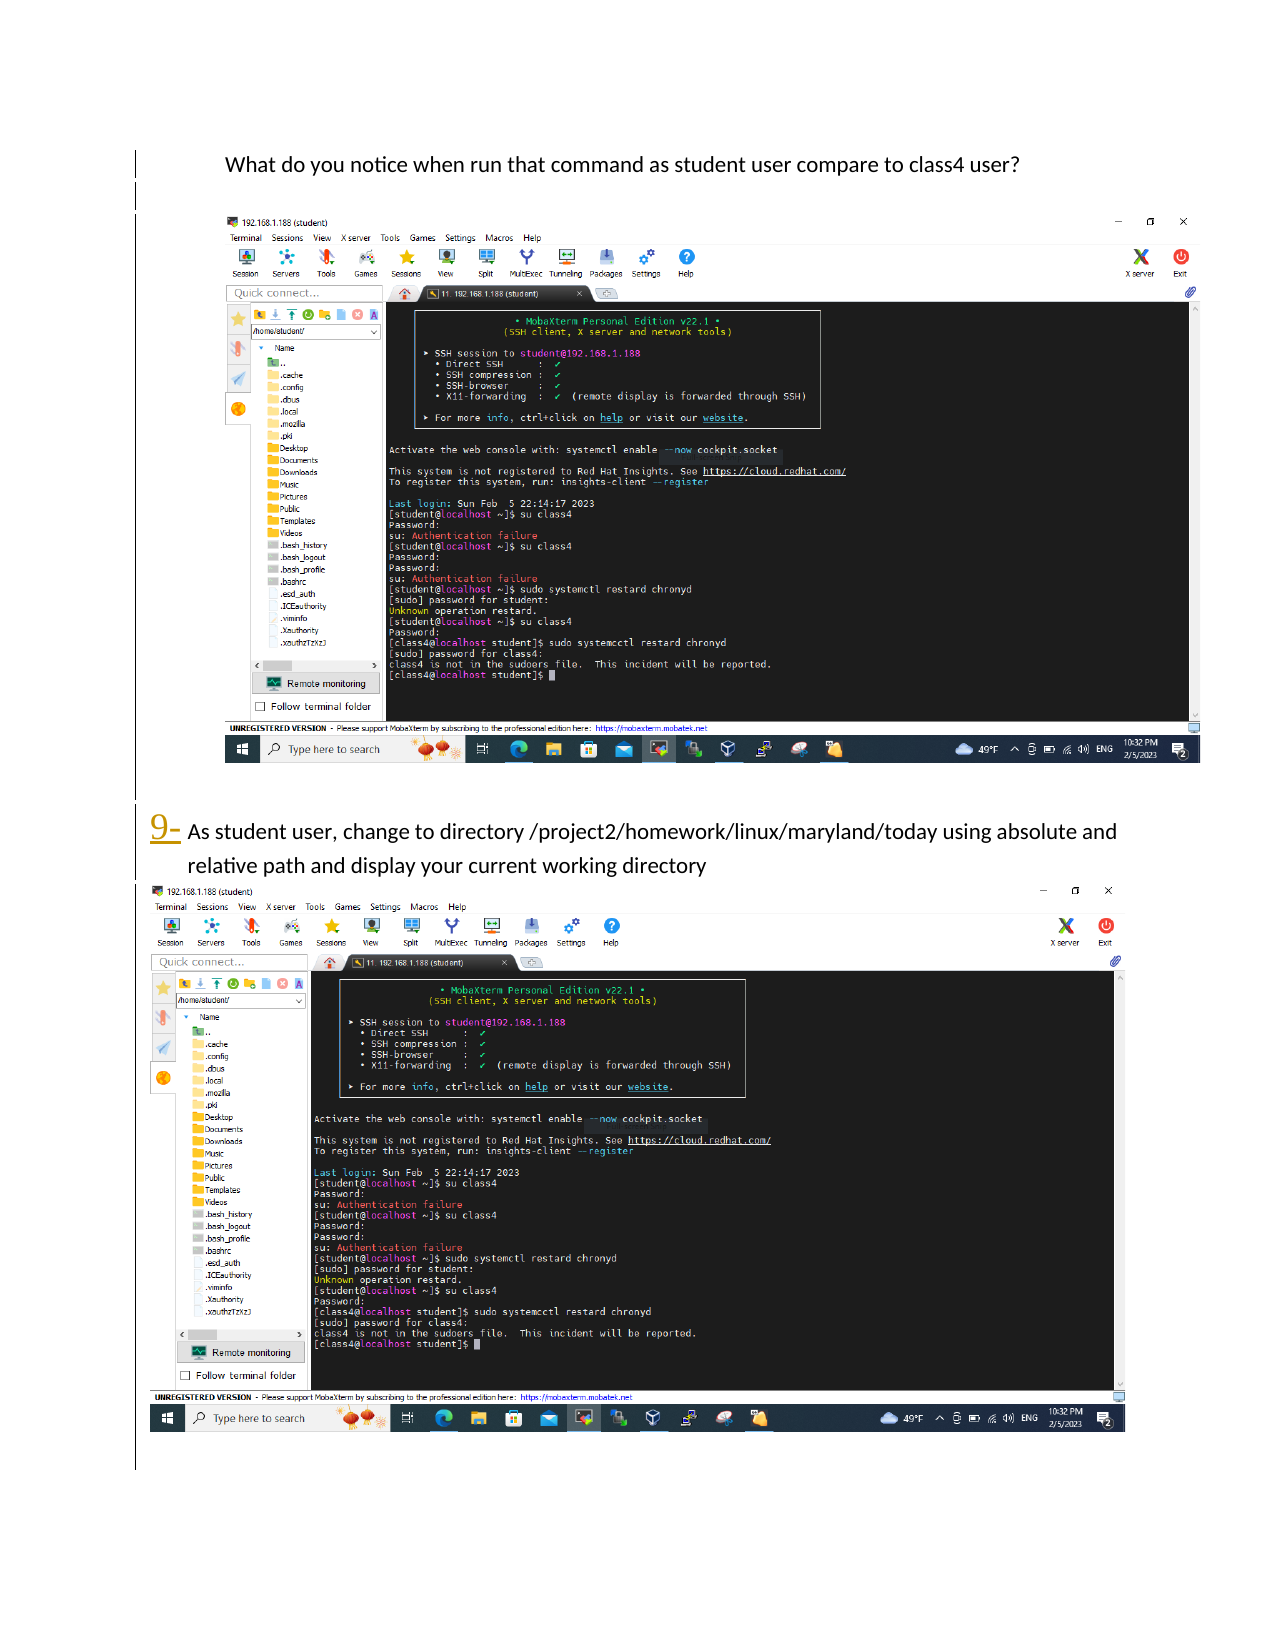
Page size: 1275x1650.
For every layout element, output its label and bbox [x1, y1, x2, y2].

picture [150, 883, 1125, 1432]
picture [225, 214, 1200, 763]
